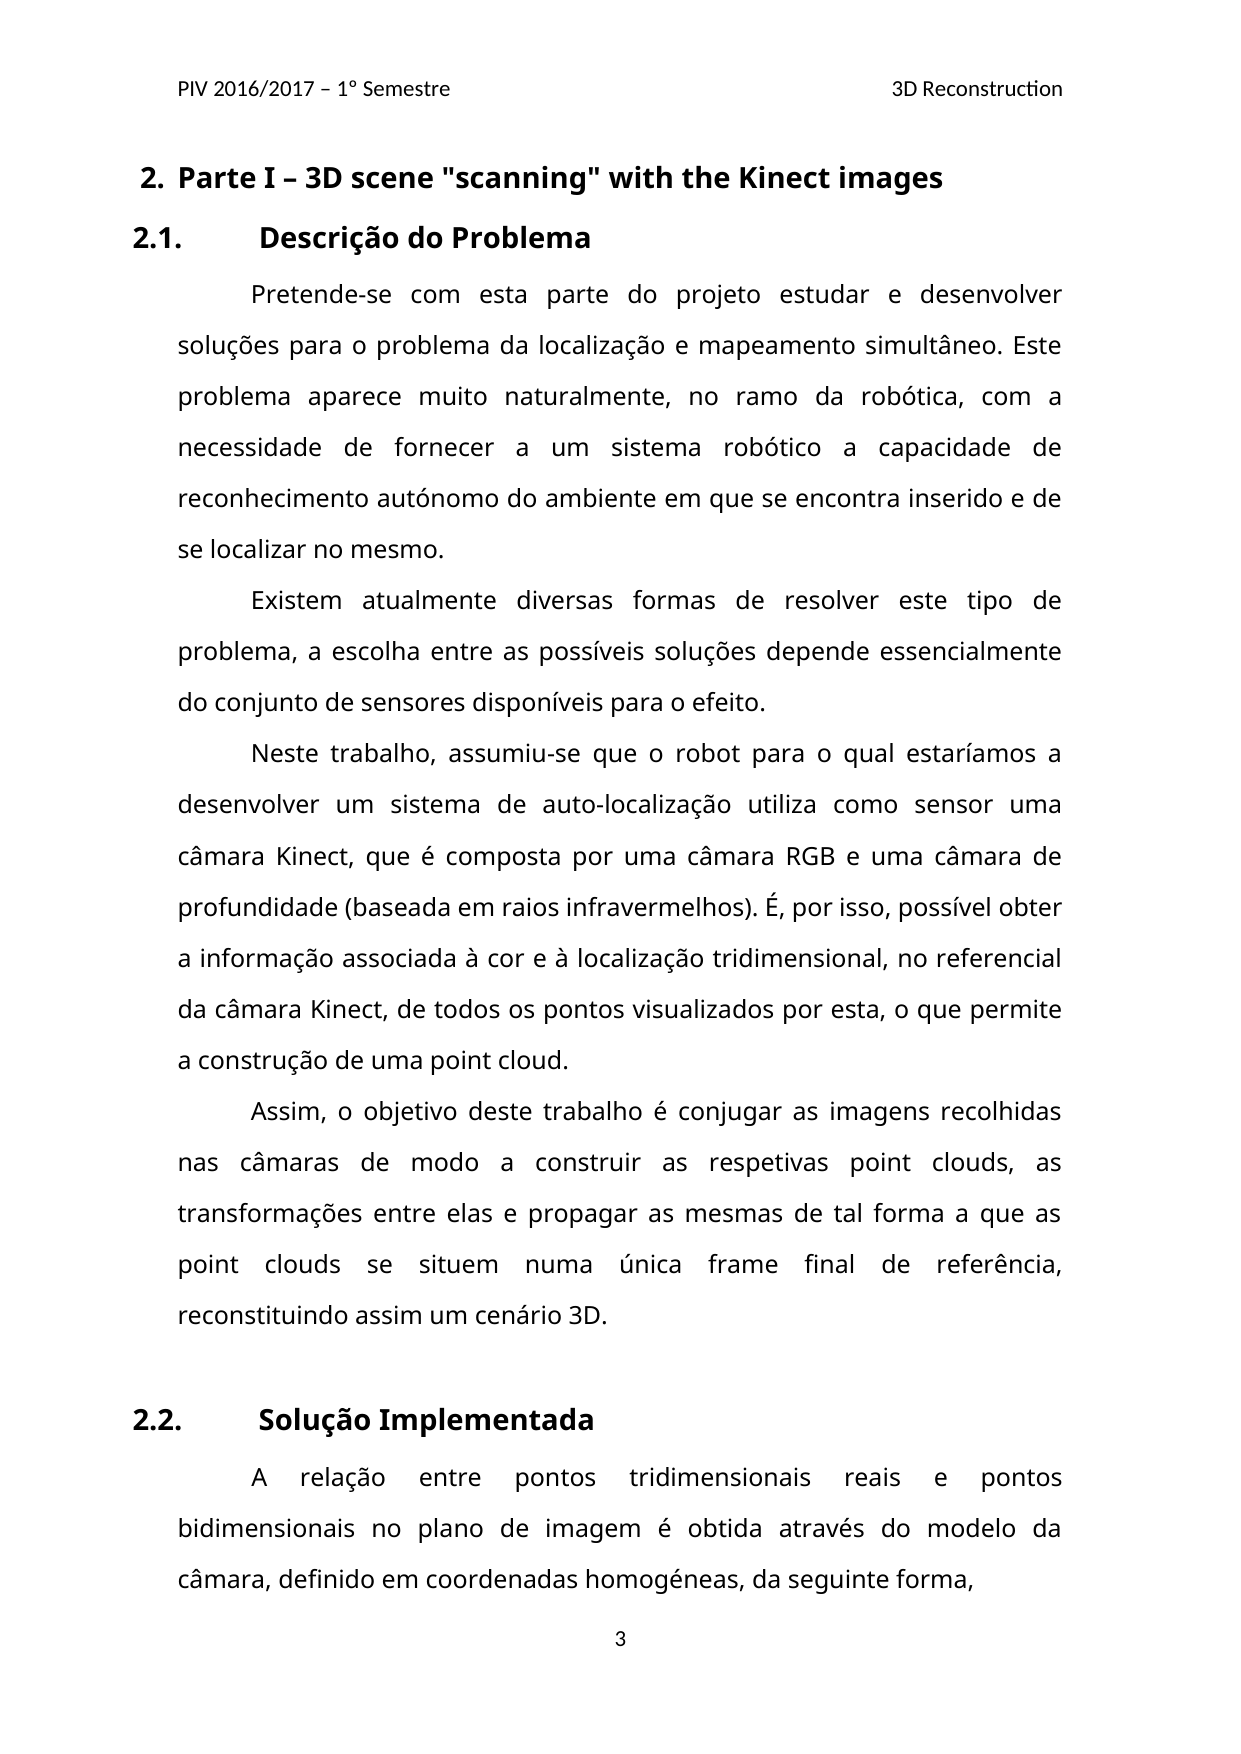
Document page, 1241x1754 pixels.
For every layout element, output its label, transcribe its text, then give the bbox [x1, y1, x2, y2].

text Pretende-se com esta parte do projeto estudar e desenvolver soluções para o problema da localização e mapeamento simultâneo. Este problema aparece muito naturalmente, no ramo da robótica, com a necessidade de fornecer a um sistema robótico a capacidade de reconhecimento autónomo do ambiente em que se encontra inserido e de se localizar no mesmo. [177, 277, 1063, 566]
list Parte I – 3D scene "scanning" with the Kinect images [140, 158, 1063, 197]
text Existem atualmente diversas formas de resolver este tipo de problema, a escolha entre as possíveis soluções depende essencialmente do conjunto de sensores disponíveis para o efeito. [177, 583, 1063, 719]
text Neste trabalho, assumiu-se que o robot para o qual estaríamos a desenvolver um sistema de auto-localização utiliza como sensor uma câmara Kinect, que é composta por uma câmara RGB e uma câmara de profundidade (baseada em raios infravermelhos). É, por isso, possível obter a informação associada à cor e à localização tridimensional, no referencial da câmara Kinect, de todos os pontos visualizados por esta, o que permite a construção de uma point cloud. [177, 736, 1063, 1076]
text Assim, o objetivo deste trabalho é conjugar as imagens recolhidas nas câmaras de modo a construir as respetivas point clouds, as transformações entre elas e propagar as mesmas de tal forma a que as point clouds se situem numa única frame final de referência, reconstituindo assim um cenário 3D. [177, 1093, 1063, 1332]
list Solução Implementada [132, 1400, 1063, 1439]
list Descrição do Problema [132, 217, 1063, 257]
text A relação entre pontos tridimensionais reais e pontos bidimensionais no plano de imagem é obtida através do modelo da câmara, definido em coordenadas homogéneas, da seguinte forma, [177, 1459, 1063, 1595]
